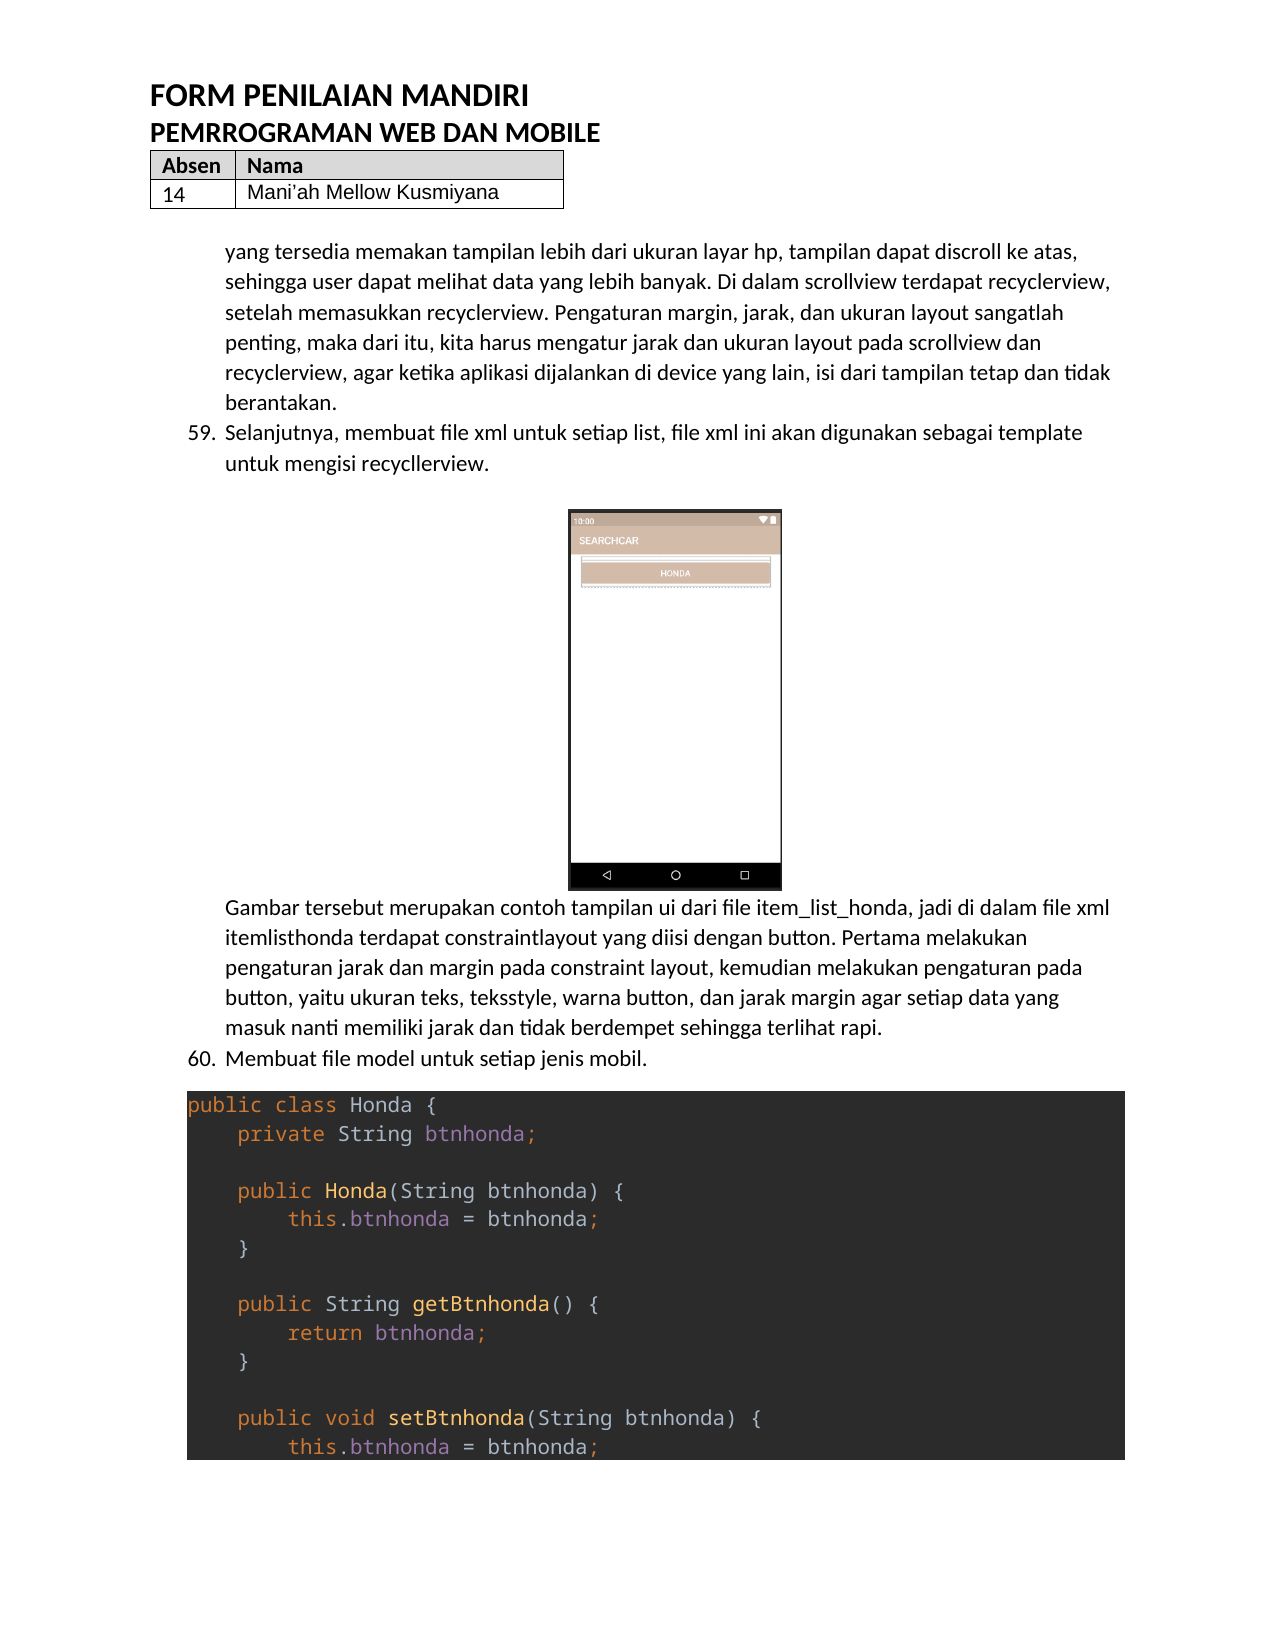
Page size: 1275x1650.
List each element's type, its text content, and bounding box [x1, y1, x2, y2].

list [225, 237, 1125, 416]
picture [568, 509, 782, 891]
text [187, 1091, 1125, 1460]
list Membuat file model untuk setiap jenis mobil. [187, 1044, 1125, 1072]
list Selanjutnya, membuat file xml untuk setiap list, file xml ini akan digunakan sebagai template untuk mengisi recycllerview. [187, 418, 1125, 477]
list Gambar tersebut merupakan contoh tampilan ui dari file item_list_honda, jadi di dalam file xml itemlisthonda terdapat constraintlayout yang diisi dengan button. Pertama melakukan pengaturan jarak dan margin pada constraint layout, kemudian melakukan pengaturan pada button, yaitu ukuran teks, teksstyle, warna button, dan jarak margin agar setiap data yang masuk nanti memiliki jarak dan tidak berdempet sehingga terlihat rapi. [225, 893, 1125, 1041]
